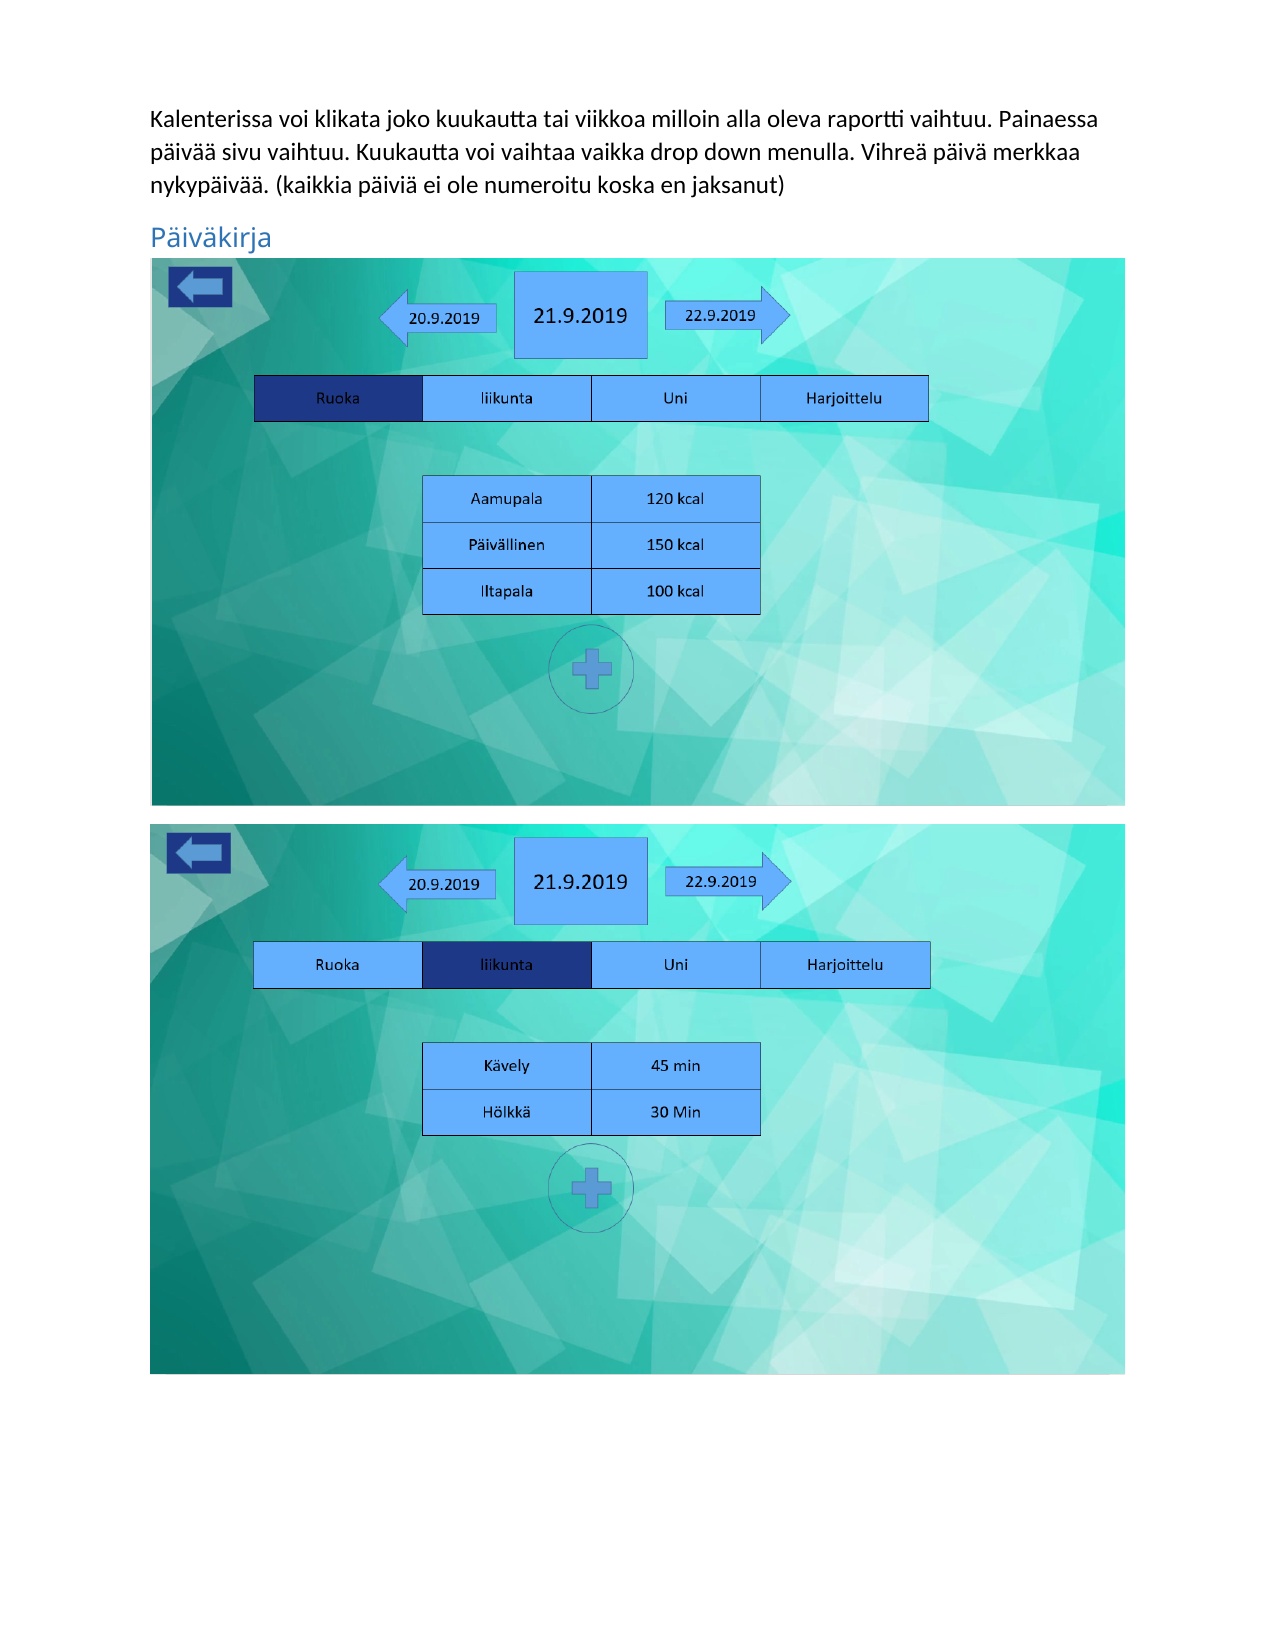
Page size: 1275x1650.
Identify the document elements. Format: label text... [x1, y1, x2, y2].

picture [150, 824, 1125, 1375]
picture [150, 258, 1125, 806]
subtitle Päiväkirja [150, 219, 1125, 256]
